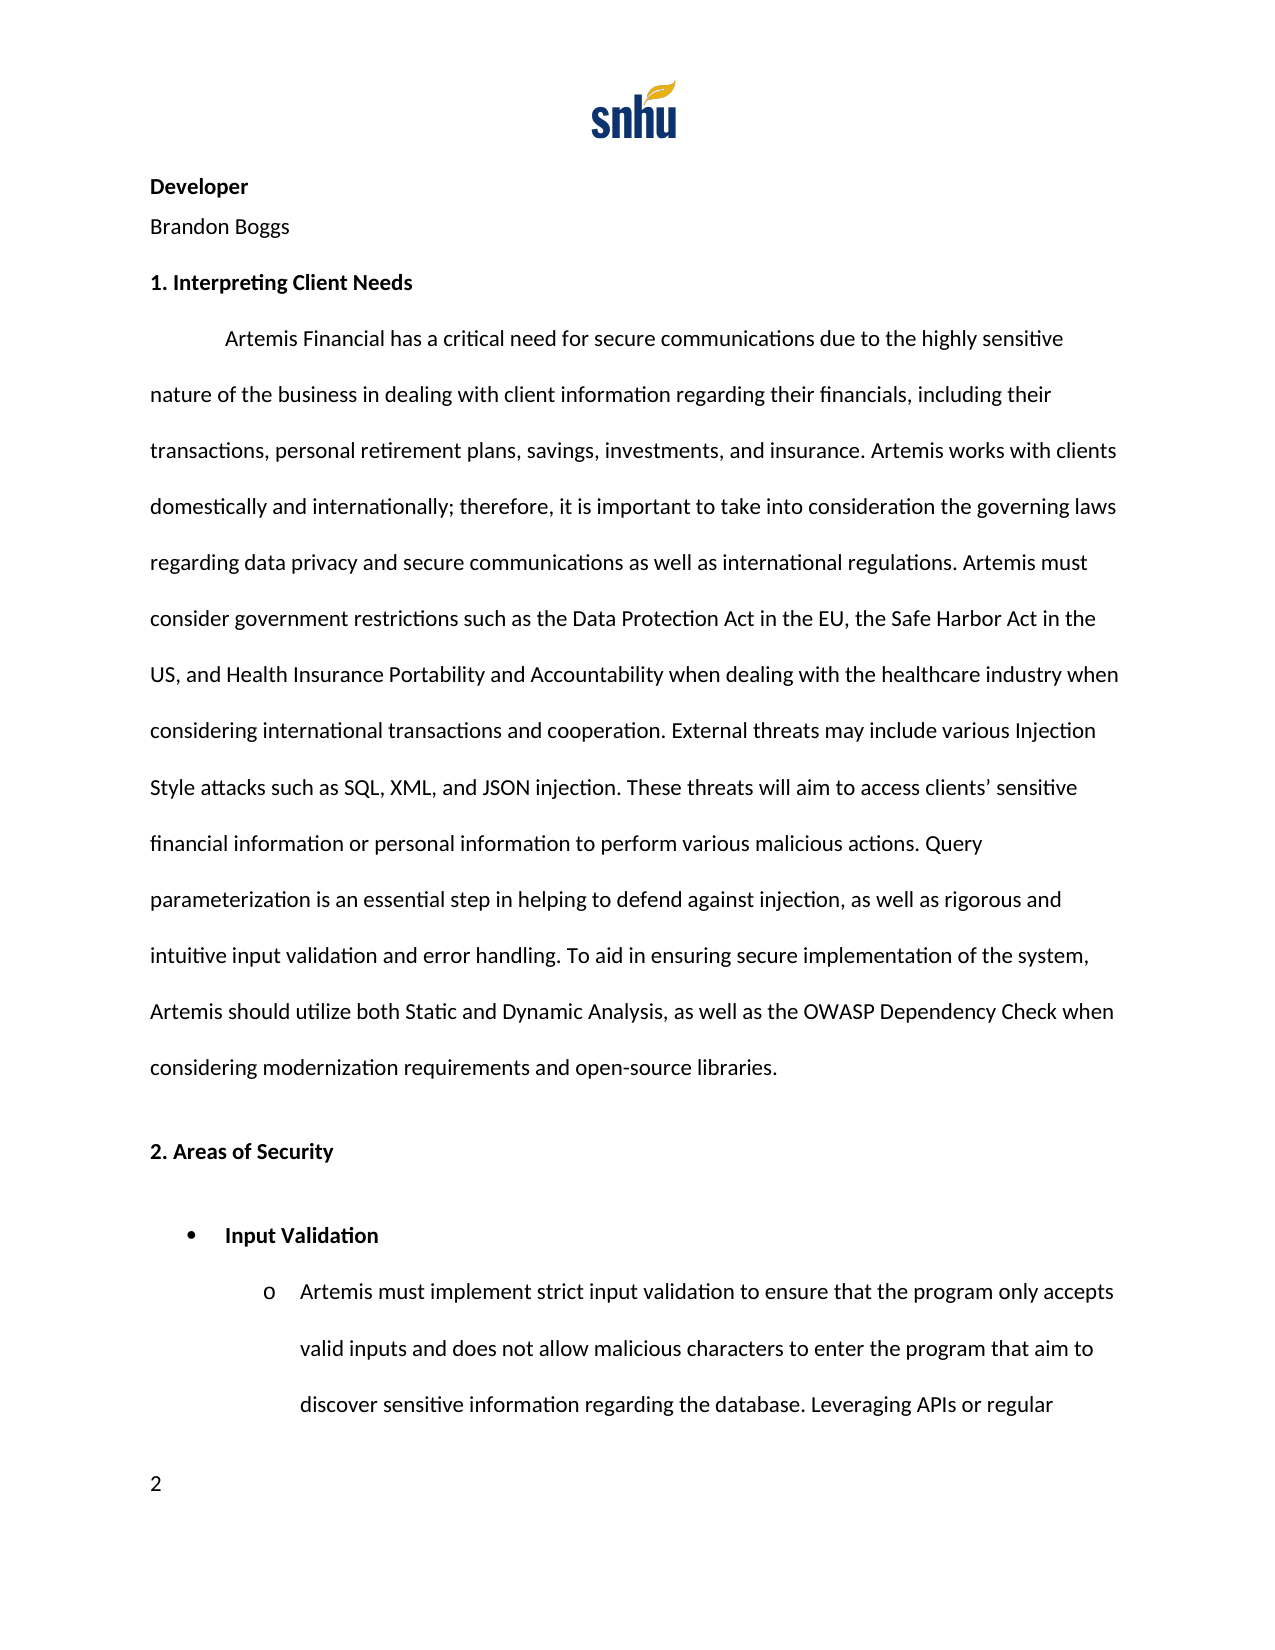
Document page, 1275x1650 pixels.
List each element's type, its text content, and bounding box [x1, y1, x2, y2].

text Brandon Boggs [150, 212, 1125, 240]
subtitle Developer [150, 172, 1125, 200]
text Artemis Financial has a critical need for secure communications due to the highly sensitive nature of the business in dealing with client information regarding their financials, including their transactions, personal retirement plans, savings, investments, and insurance. Artemis works with clients domestically and internationally; therefore, it is important to take into consideration the governing laws regarding data privacy and secure communications as well as international regulations. Artemis must consider government restrictions such as the Data Protection Act in the EU, the Safe Harbor Act in the US, and Health Insurance Portability and Accountability when dealing with the healthcare industry when considering international transactions and cooperation. External threats may include various Injection Style attacks such as SQL, XML, and JSON injection. These threats will aim to access clients’ sensitive financial information or personal information to perform various malicious actions. Query parameterization is an essential step in helping to defend against injection, as well as rigorous and intuitive input validation and error handling. To aid in ensuring secure implementation of the system, Artemis should utilize both Static and Dynamic Analysis, as well as the OWASP Dependency Check when considering modernization requirements and open-source libraries. [150, 324, 1125, 1081]
picture [572, 75, 703, 147]
text 2. Areas of Security [150, 1137, 1125, 1165]
list Input Validation [187, 1221, 1125, 1249]
text 1. Interpreting Client Needs [150, 268, 1125, 296]
